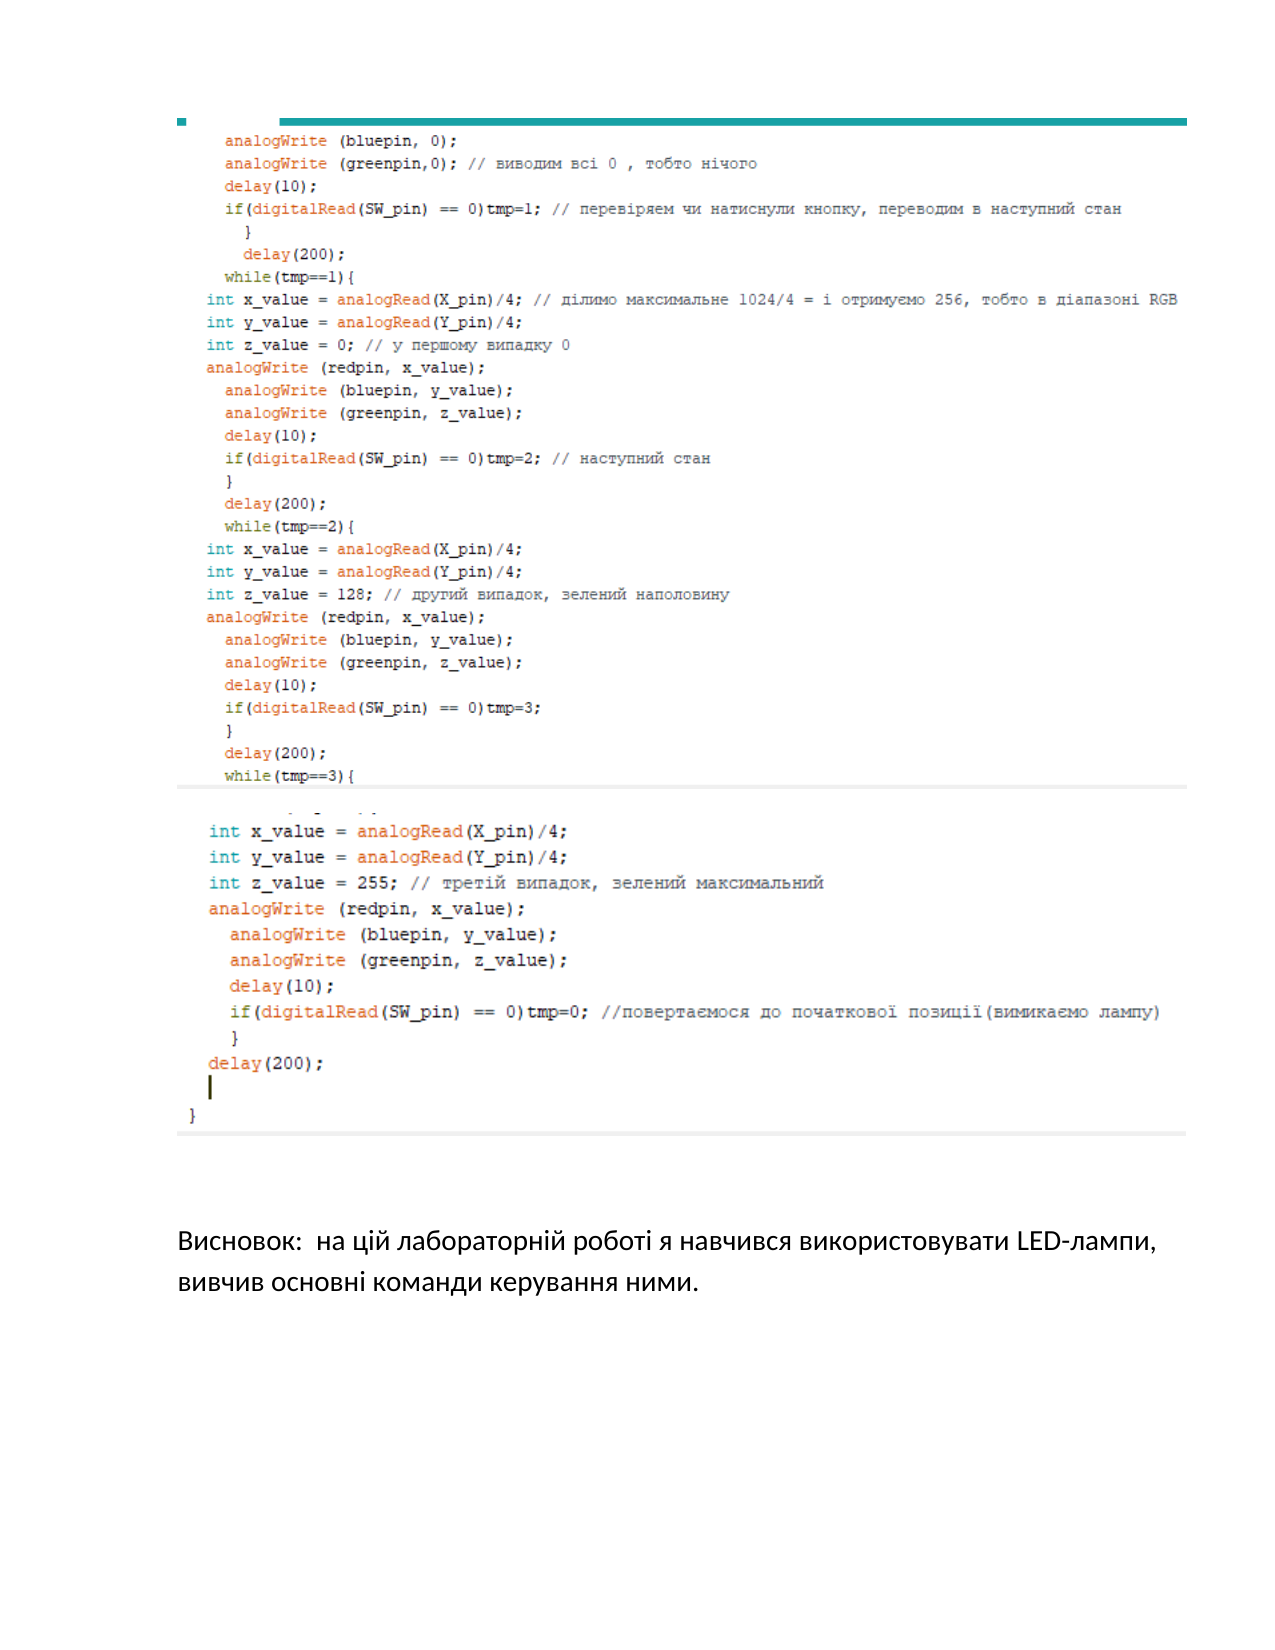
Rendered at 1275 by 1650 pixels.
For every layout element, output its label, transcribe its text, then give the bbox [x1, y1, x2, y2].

picture [177, 118, 1187, 789]
picture [177, 813, 1186, 1136]
text Висновок: на цій лабораторній роботі я навчився використовувати LED-лампи, вивчив основні команди керування ними. [177, 1222, 1186, 1299]
